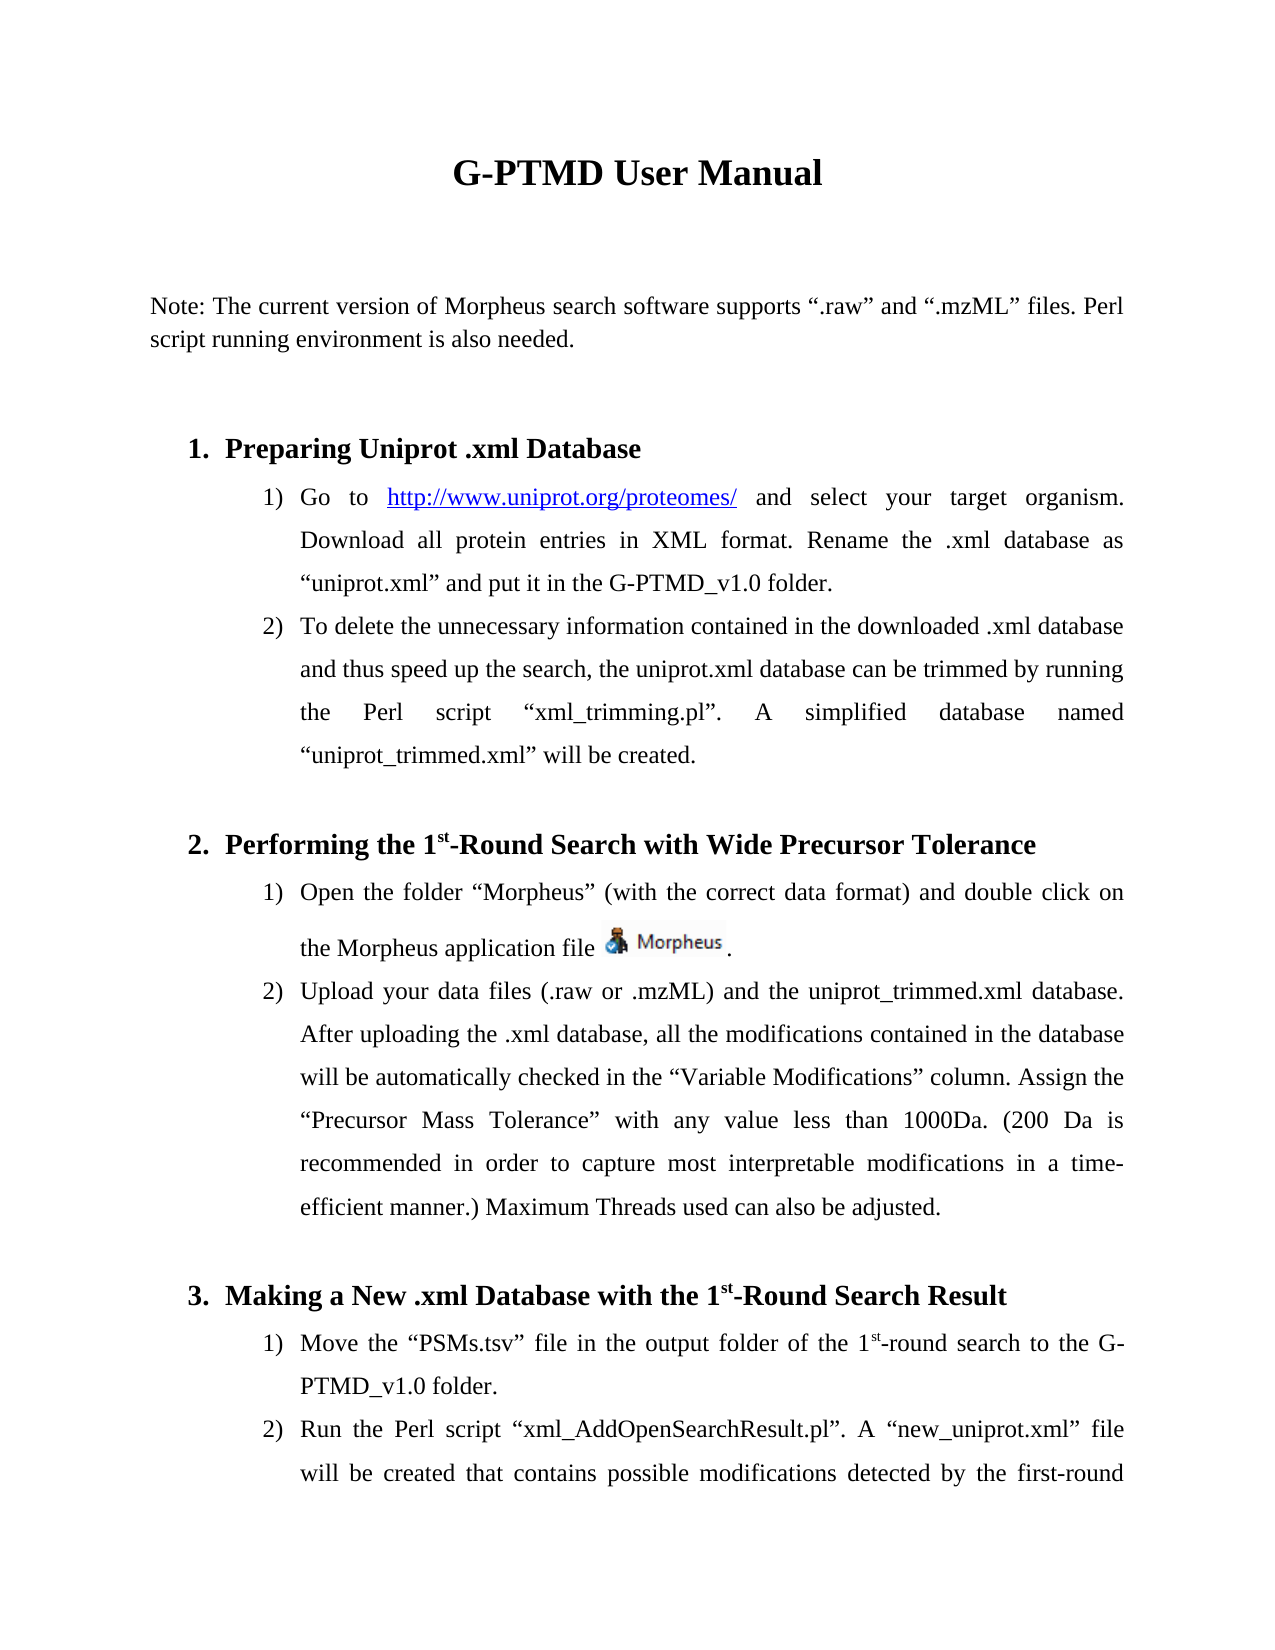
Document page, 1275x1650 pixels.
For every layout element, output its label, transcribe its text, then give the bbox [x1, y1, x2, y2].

text Note: The current version of Morpheus search software supports “.raw” and “.mzML” files. Perl script running environment is also needed. [150, 291, 1125, 353]
list Open the folder “Morpheus” (with the correct data format) and double click on the Morpheus application file . [262, 877, 1125, 962]
list To delete the unnecessary information contained in the downloaded .xml database and thus speed up the search, the uniprot.xml database can be trimmed by running the Perl script “xml_trimming.pl”. A simplified database named “uniprot_trimmed.xml” will be created. [262, 611, 1125, 769]
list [262, 1414, 1125, 1486]
text G-PTMD User Manual [150, 150, 1125, 193]
list Upload your data files (.raw or .mzML) and the uniprot_trimmed.xml database. After uploading the .xml database, all the modifications contained in the database will be automatically checked in the “Variable Modifications” column. Assign the “Precursor Mass Tolerance” with any value less than 1000Da. (200 Da is recommended in order to capture most interpretable modifications in a time-efficient manner.) Maximum Threads used can also be adjusted. [262, 976, 1125, 1220]
picture [601, 920, 727, 957]
list Go to http://www.uniprot.org/proteomes/ and select your target organism. Download all protein entries in XML format. Rename the .xml database as “uniprot.xml” and put it in the G-PTMD_v1.0 folder. [262, 482, 1125, 597]
list Preparing Uniprot .xml Database [187, 432, 1125, 465]
list Making a New .xml Database with the 1st-Round Search Result [187, 1278, 1125, 1311]
list Move the “PSMs.tsv” file in the output folder of the 1st-round search to the G-PTMD_v1.0 folder. [262, 1328, 1125, 1400]
list Performing the 1st-Round Search with Wide Precursor Tolerance [187, 827, 1125, 860]
